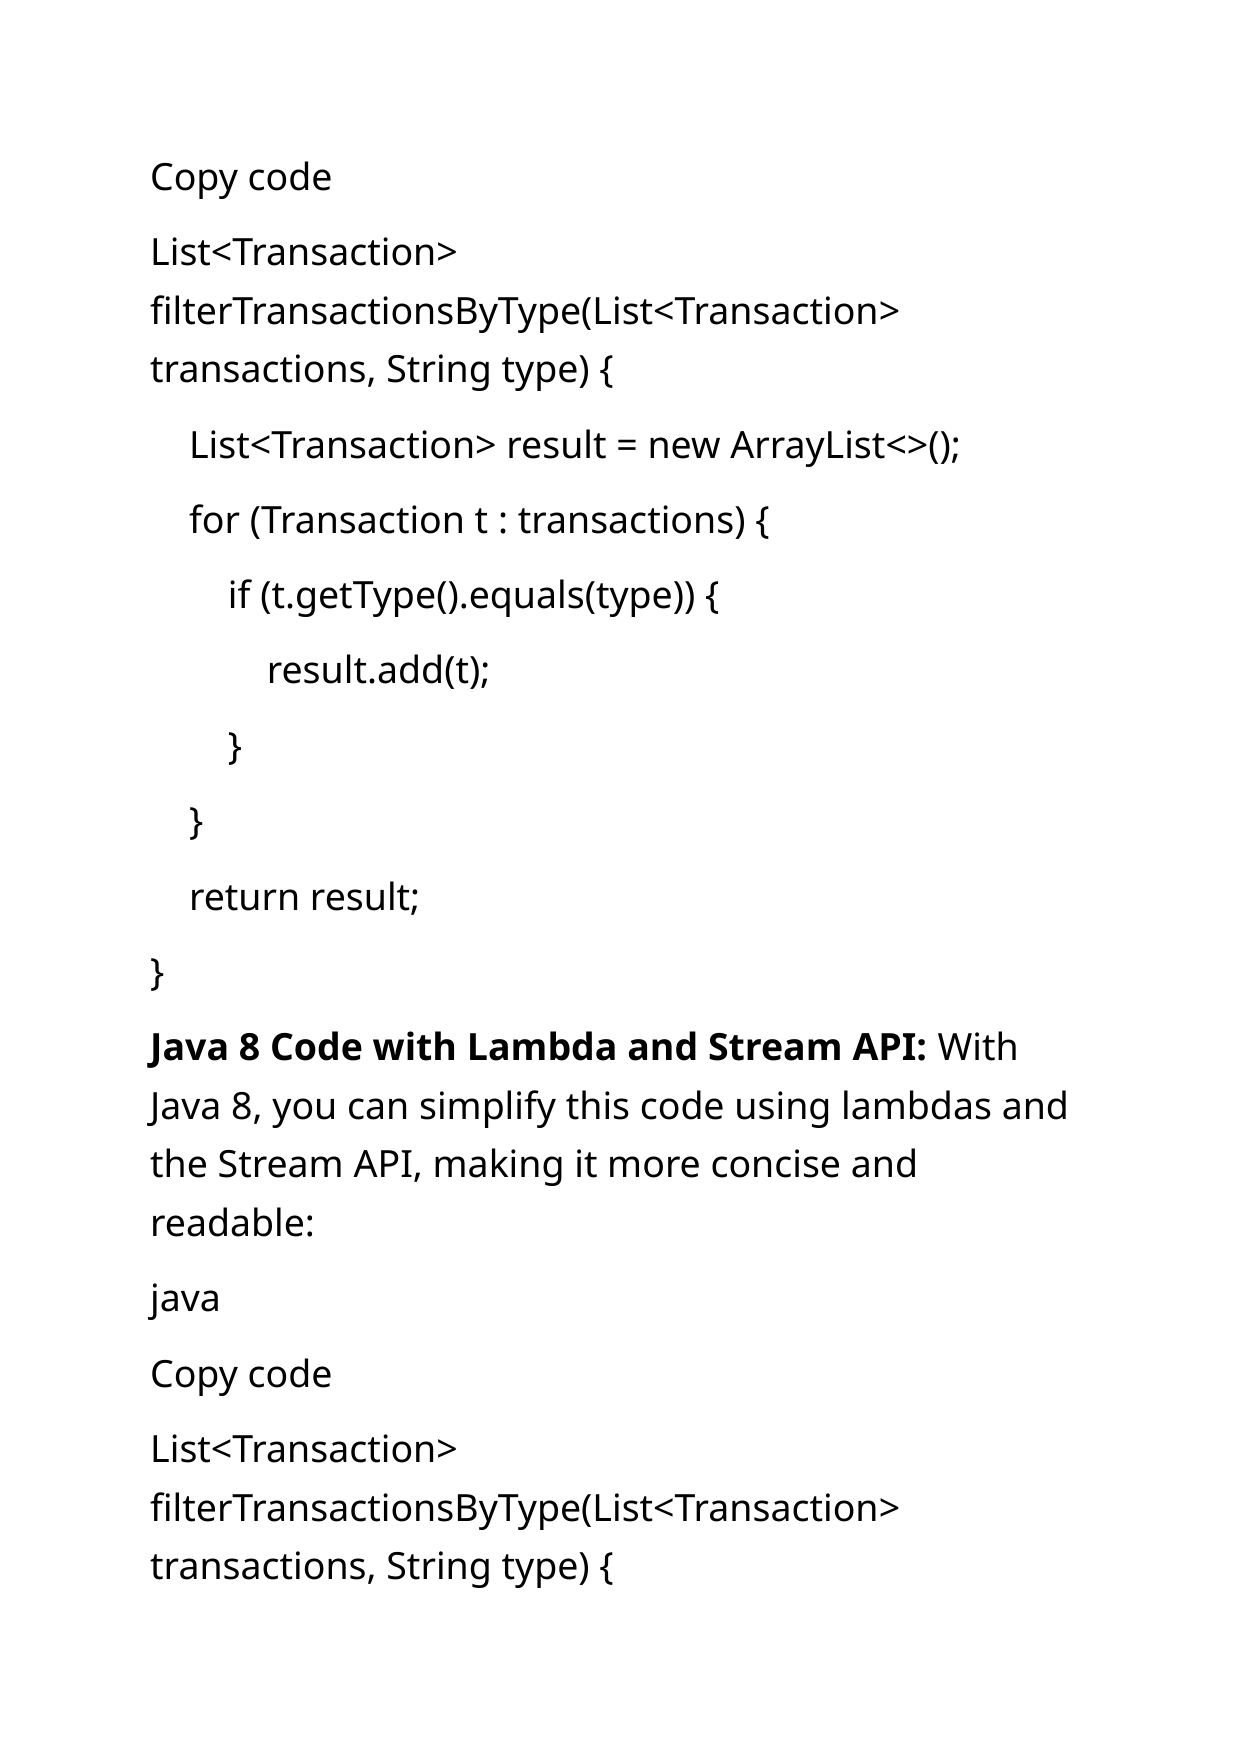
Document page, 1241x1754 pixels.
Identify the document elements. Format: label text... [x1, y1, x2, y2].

text } [150, 794, 1090, 846]
text List<Transaction> filterTransactionsByType(List<Transaction> transactions, String type) { [150, 225, 1090, 394]
text Java 8 Code with Lambda and Stream API: With Java 8, you can simplify this code using lambdas and the Stream API, making it more concise and readable: [150, 1020, 1090, 1247]
text List<Transaction> filterTransactionsByType(List<Transaction> transactions, String type) { [150, 1422, 1090, 1591]
text List<Transaction> result = new ArrayList<>(); [150, 418, 1090, 469]
text Copy code [150, 1347, 1090, 1398]
text Copy code [150, 150, 1090, 201]
text } [150, 945, 1090, 996]
text result.add(t); [150, 644, 1090, 695]
text } [150, 719, 1090, 770]
text return result; [150, 870, 1090, 921]
text java [150, 1272, 1090, 1323]
text for (Transaction t : transactions) { [150, 493, 1090, 544]
text if (t.getType().equals(type)) { [150, 568, 1090, 619]
